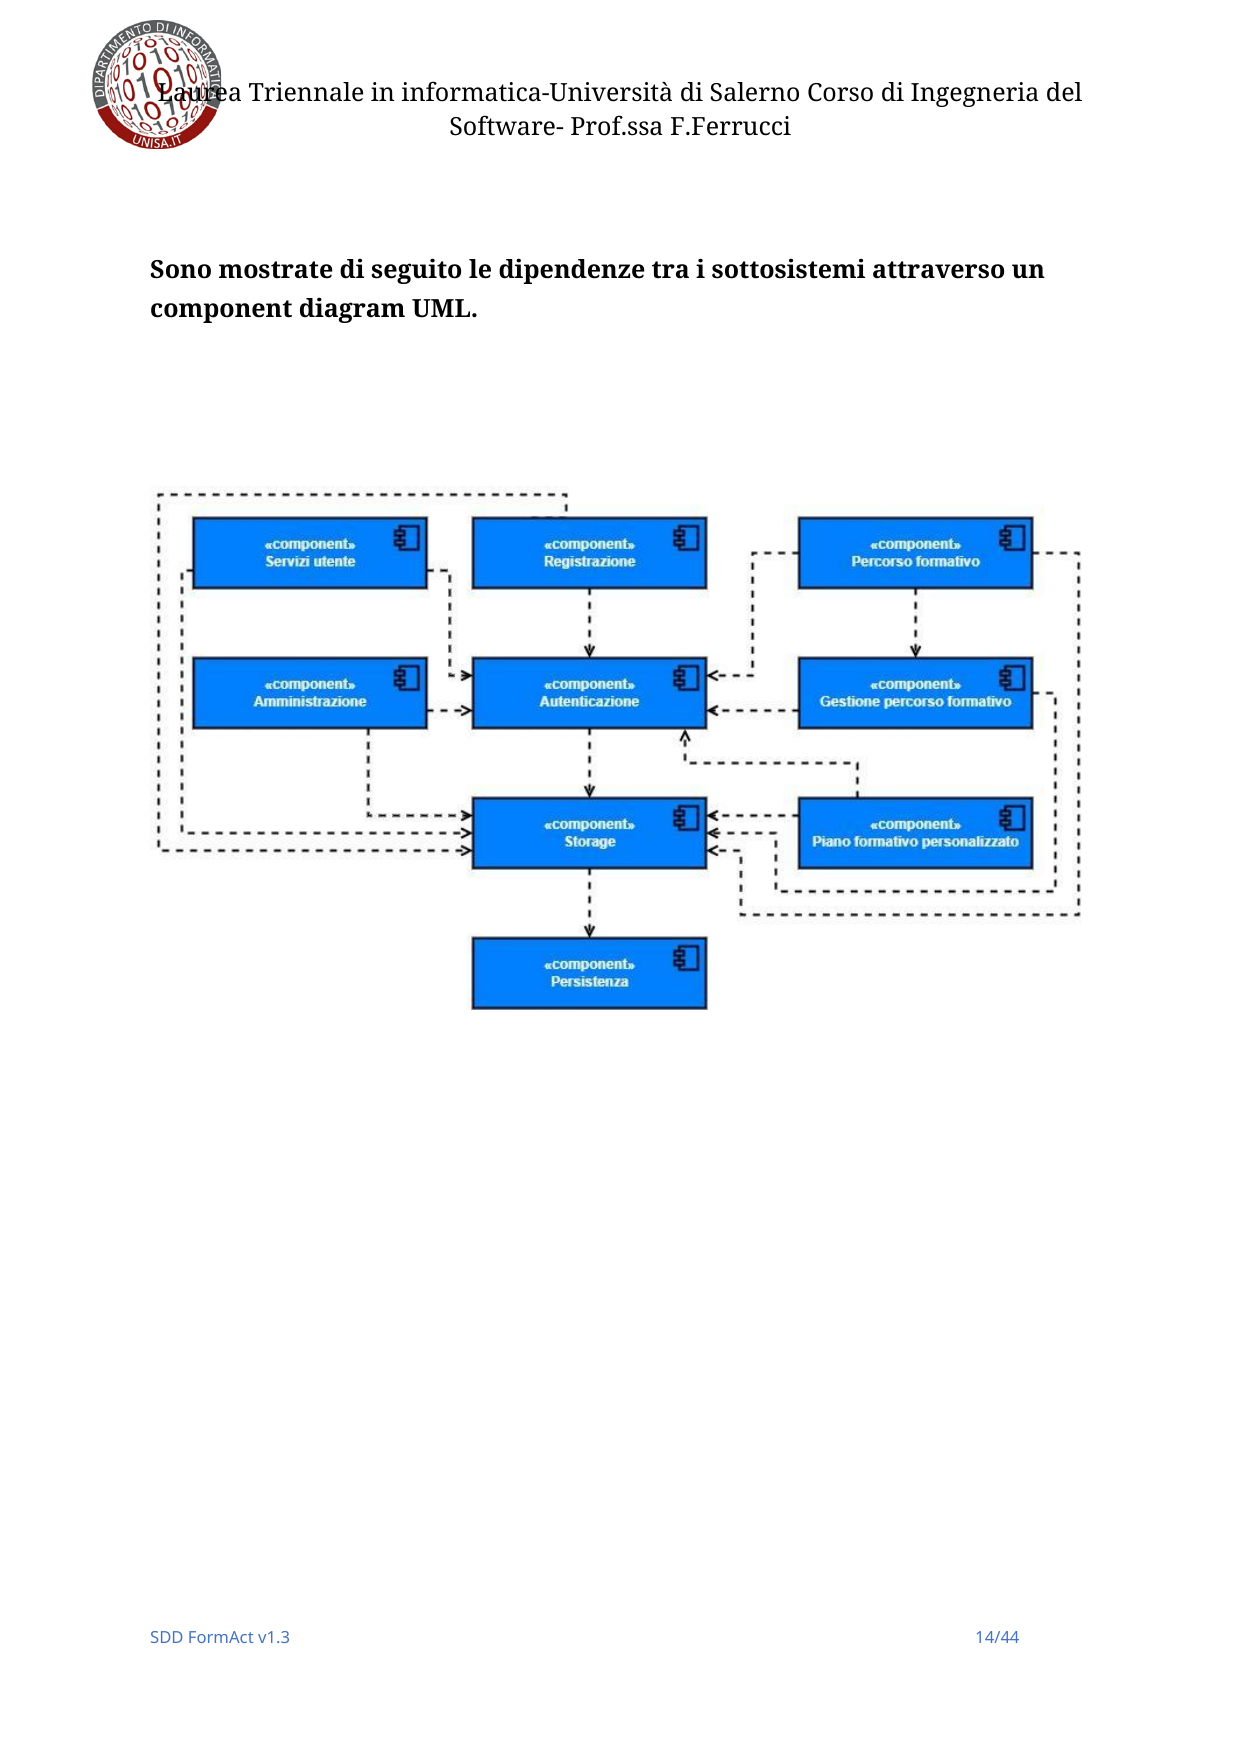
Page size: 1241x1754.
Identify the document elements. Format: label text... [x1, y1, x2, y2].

picture [92, 20, 222, 149]
text Sono mostrate di seguito le dipendenze tra i sottosistemi attraverso un [150, 252, 1090, 286]
text component diagram UML. [150, 291, 1090, 325]
picture [150, 486, 1091, 1010]
